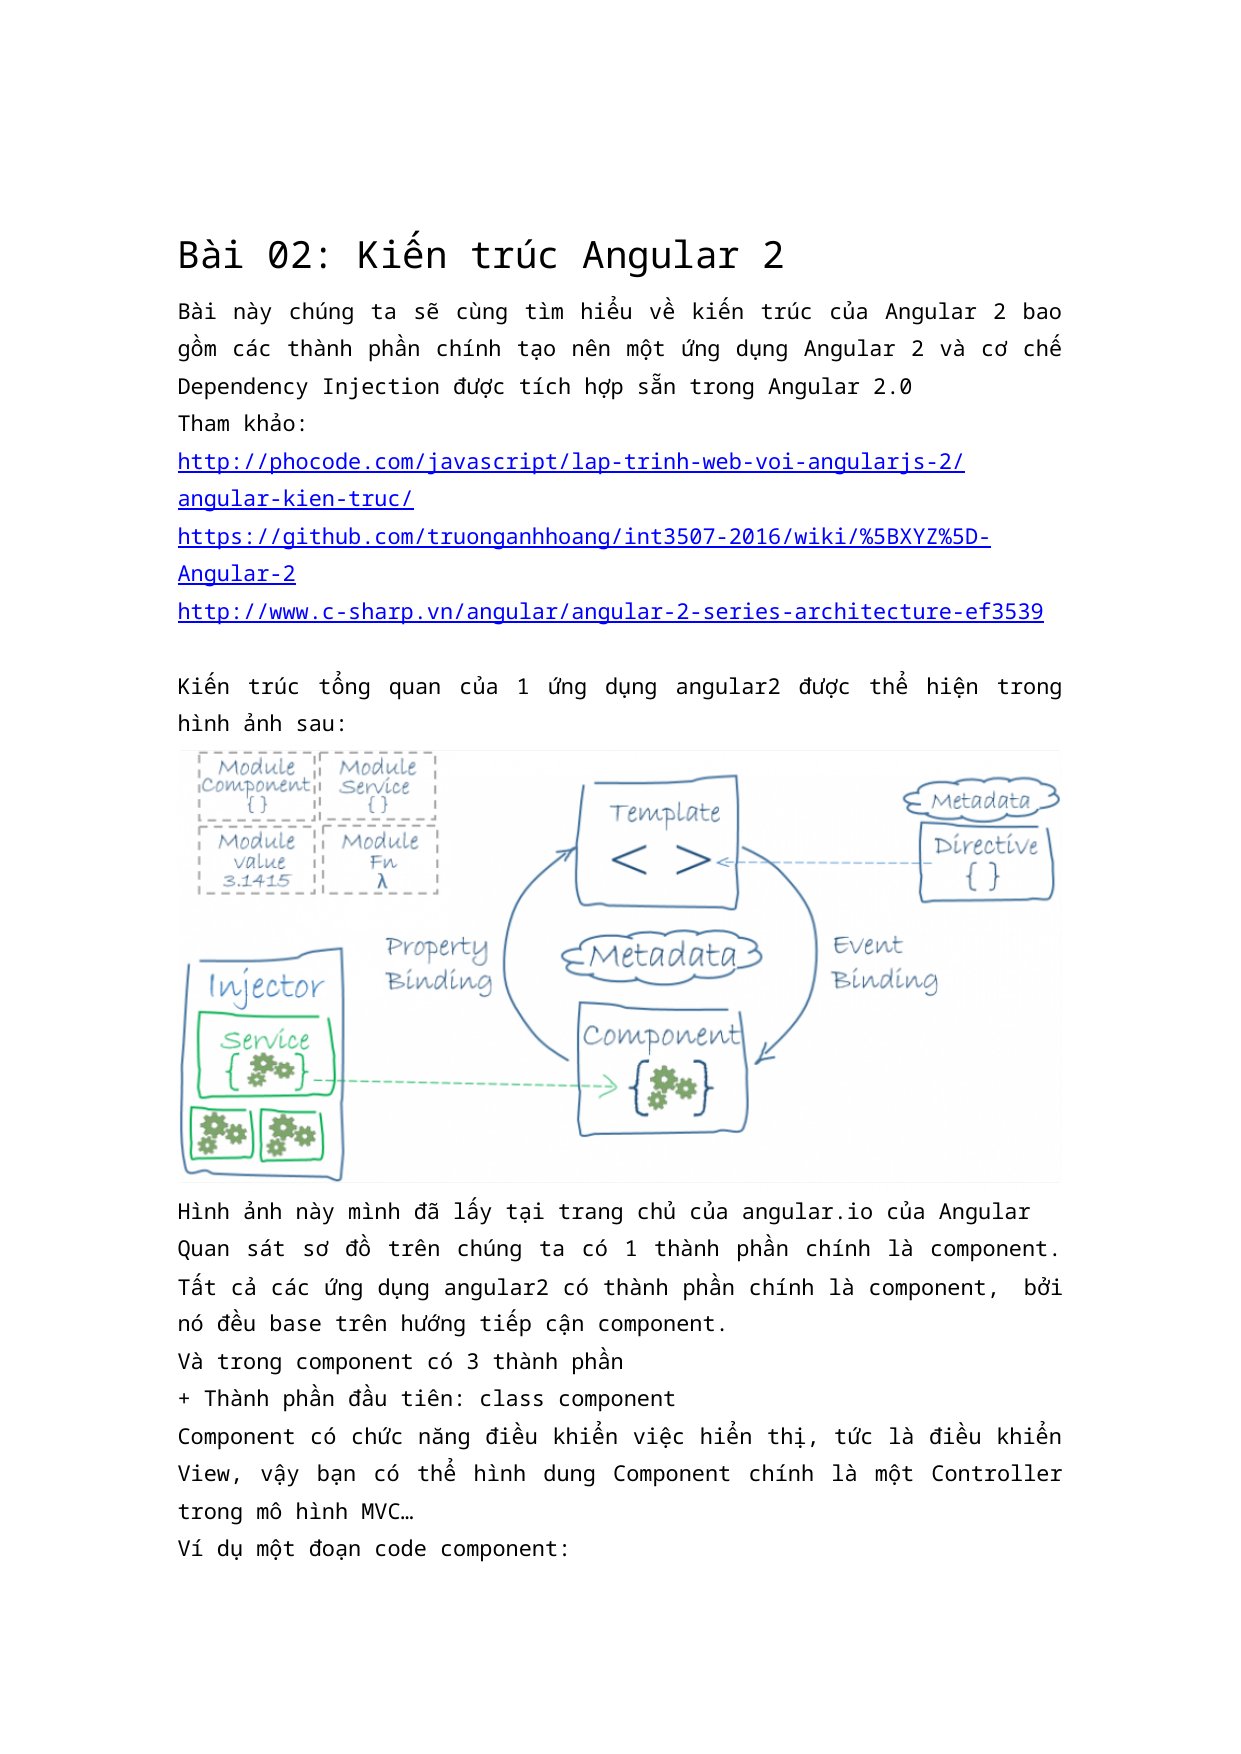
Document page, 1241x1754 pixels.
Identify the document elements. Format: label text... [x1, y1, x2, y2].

text + Thành phần đầu tiên: class component [177, 1379, 1063, 1417]
text Bài này chúng ta sẽ cùng tìm hiểu về kiến trúc của Angular 2 bao gồm các thành phần chính tạo nên một ứng dụng Angular 2 và cơ chế Dependency Injection được tích hợp sẵn trong Angular 2.0 [177, 292, 1063, 404]
text https://github.com/truonganhhoang/int3507-2016/wiki/%5BXYZ%5D-Angular-2 [177, 517, 1063, 592]
text Ví dụ một đoạn code component: [177, 1529, 1063, 1567]
text http://www.c-sharp.vn/angular/angular-2-series-architecture-ef3539 [177, 592, 1063, 629]
text Component có chức năng điều khiển việc hiển thị, tức là điều khiển View, vậy bạn có thể hình dung Component chính là một Controller trong mô hình MVC… [177, 1417, 1063, 1529]
text Kiến trúc tổng quan của 1 ứng dụng angular2 được thể hiện trong hình ảnh sau: [177, 667, 1063, 741]
text Quan sát sơ đồ trên chúng ta có 1 thành phần chính là component. Tất cả các ứng dụng angular2 có thành phần chính là component, bởi nó đều base trên hướng tiếp cận component. [177, 1229, 1063, 1342]
subtitle Bài 02: Kiến trúc Angular 2 [177, 217, 1063, 292]
text Và trong component có 3 thành phần [177, 1342, 1063, 1379]
text http://phocode.com/javascript/lap-trinh-web-voi-angularjs-2/angular-kien-truc/ [177, 442, 1063, 517]
text Tham khảo: [177, 404, 1063, 442]
picture [177, 741, 1063, 1192]
text Hình ảnh này mình đã lấy tại trang chủ của angular.io của Angular [177, 1192, 1063, 1229]
